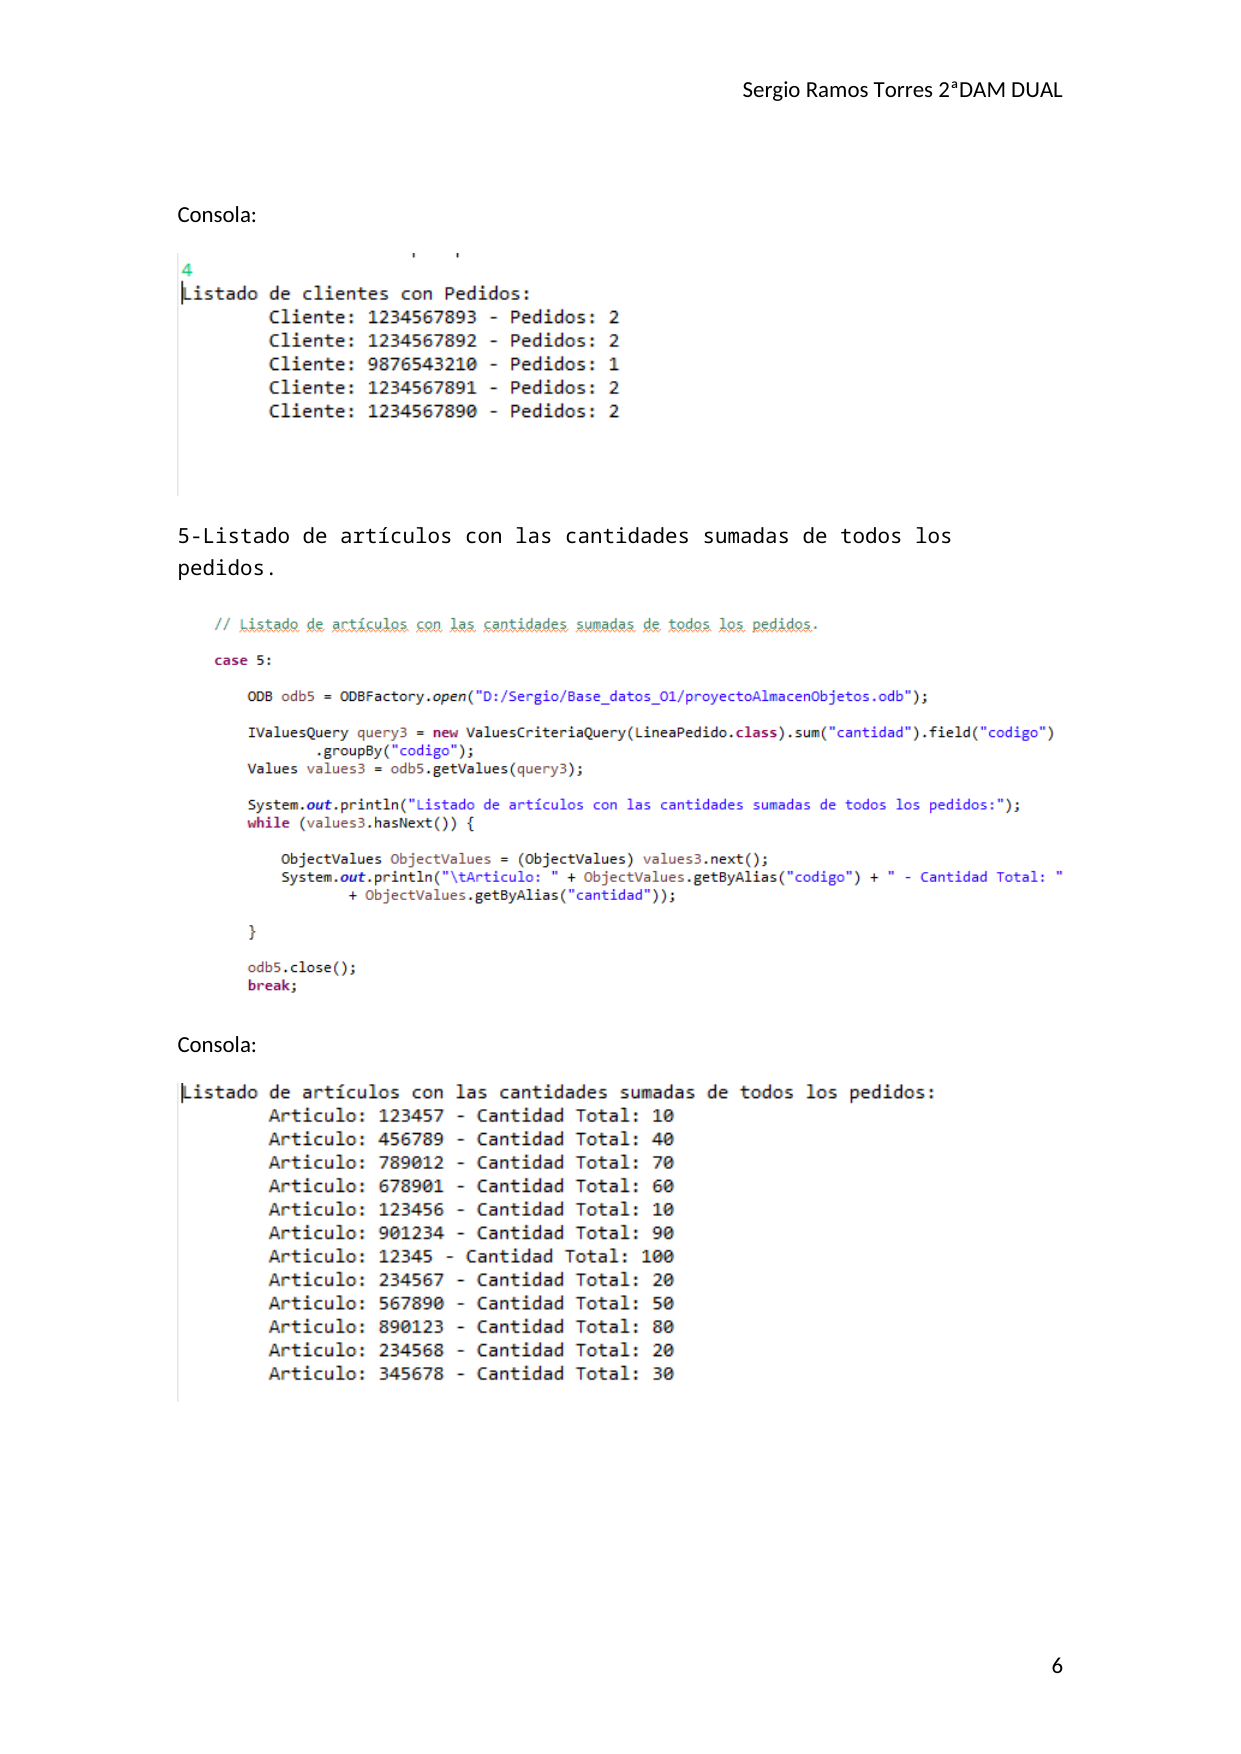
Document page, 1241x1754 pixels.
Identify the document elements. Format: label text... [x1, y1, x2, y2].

picture [177, 606, 1138, 1006]
picture [177, 1083, 1012, 1402]
text Consola: [177, 201, 1063, 229]
picture [177, 253, 773, 496]
text 5-Listado de artículos con las cantidades sumadas de todos los pedidos. [177, 521, 1063, 582]
text Consola: [177, 1030, 1063, 1058]
